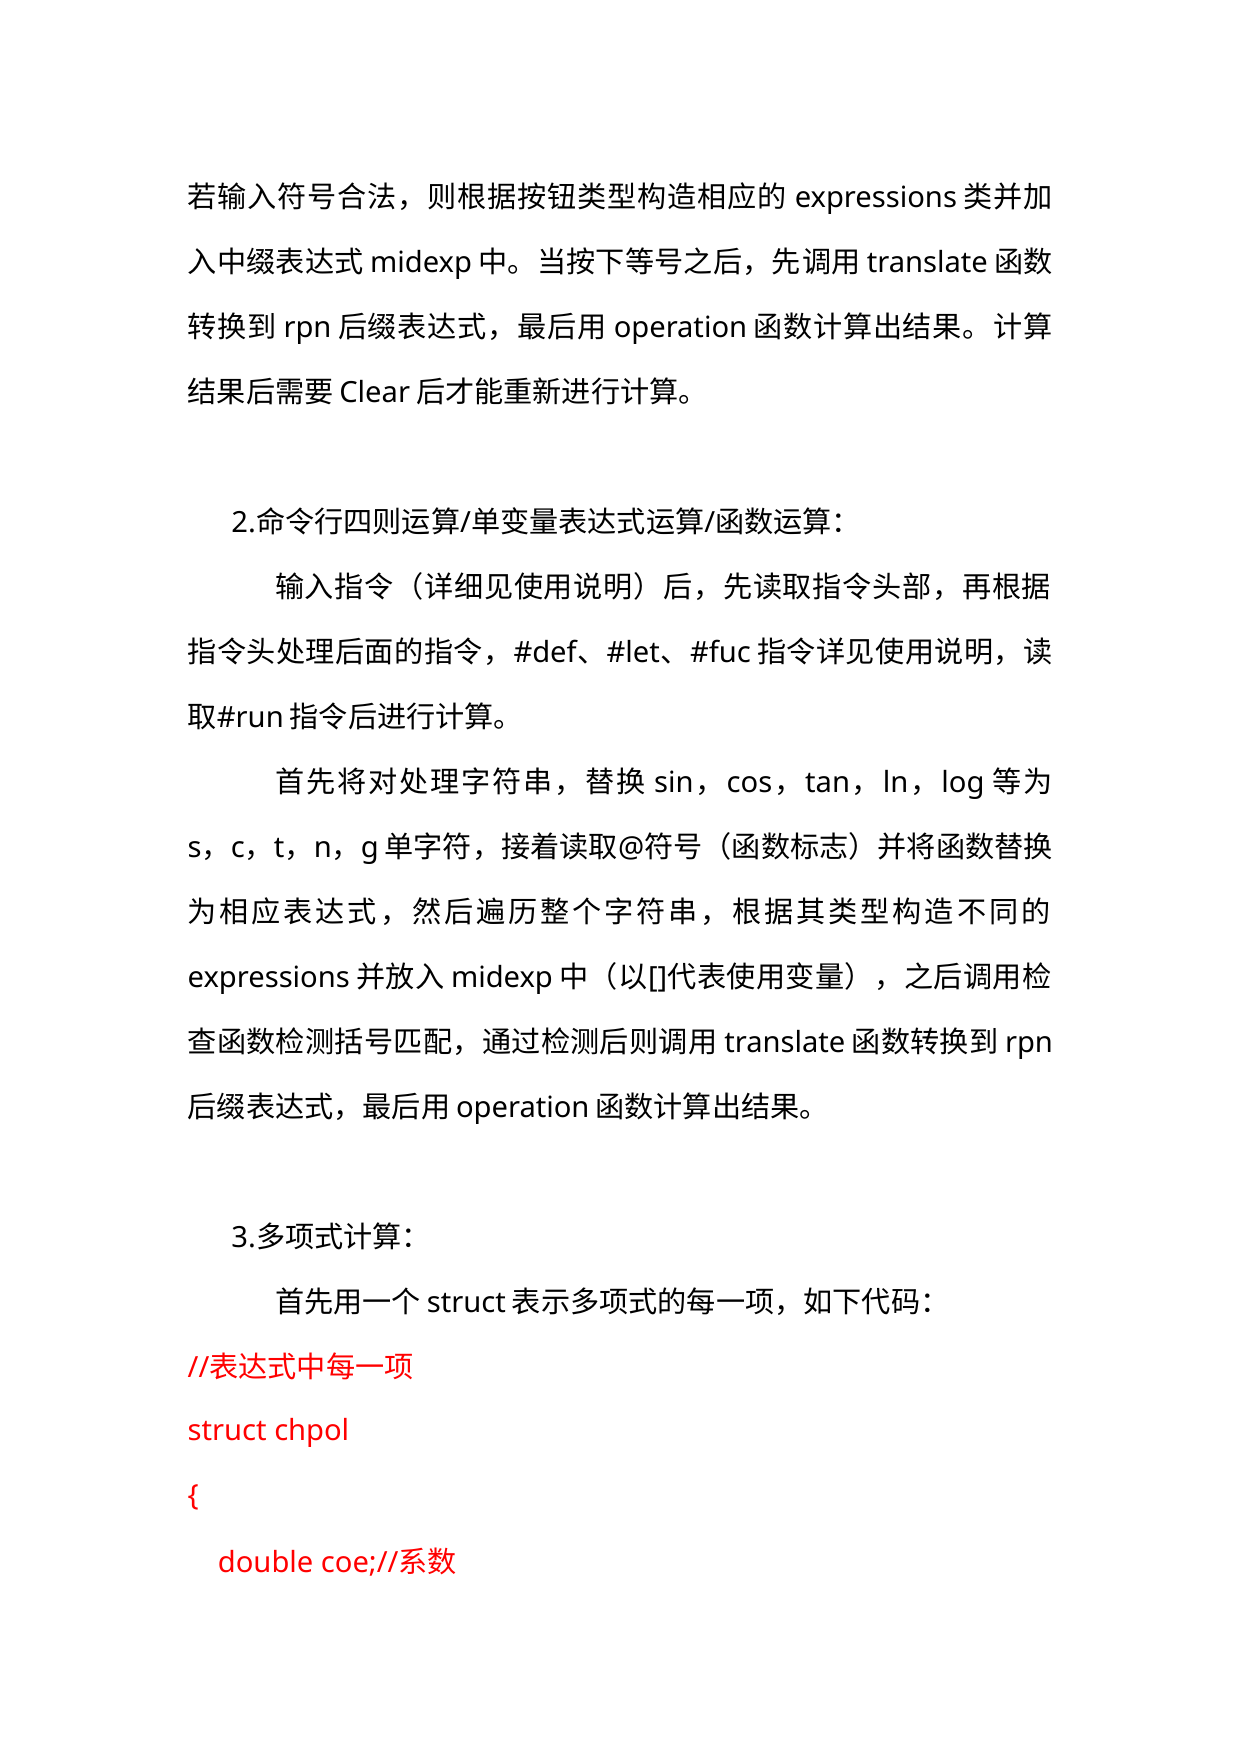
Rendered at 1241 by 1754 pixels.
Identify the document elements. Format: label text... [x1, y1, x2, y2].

text 3.多项式计算： [187, 1202, 1053, 1267]
text double coe;//系数 [187, 1527, 1053, 1592]
text //表达式中每一项 [187, 1332, 1053, 1397]
text { [187, 1462, 1053, 1527]
text 2.命令行四则运算/单变量表达式运算/函数运算： [187, 487, 1053, 552]
text 首先将对处理字符串，替换sin，cos，tan，ln，log等为s，c，t，n，g单字符，接着读取@符号（函数标志）并将函数替换为相应表达式，然后遍历整个字符串，根据其类型构造不同的expressions并放入midexp中（以[]代表使用变量），之后调用检查函数检测括号匹配，通过检测后则调用translate函数转换到rpn后缀表达式，最后用operation函数计算出结果。 [187, 747, 1053, 1137]
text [187, 162, 1053, 422]
text 首先用一个struct表示多项式的每一项，如下代码： [187, 1267, 1053, 1332]
text struct chpol [187, 1397, 1053, 1462]
text 输入指令（详细见使用说明）后，先读取指令头部，再根据指令头处理后面的指令，#def、#let、#fuc指令详见使用说明，读取#run指令后进行计算。 [187, 552, 1053, 747]
